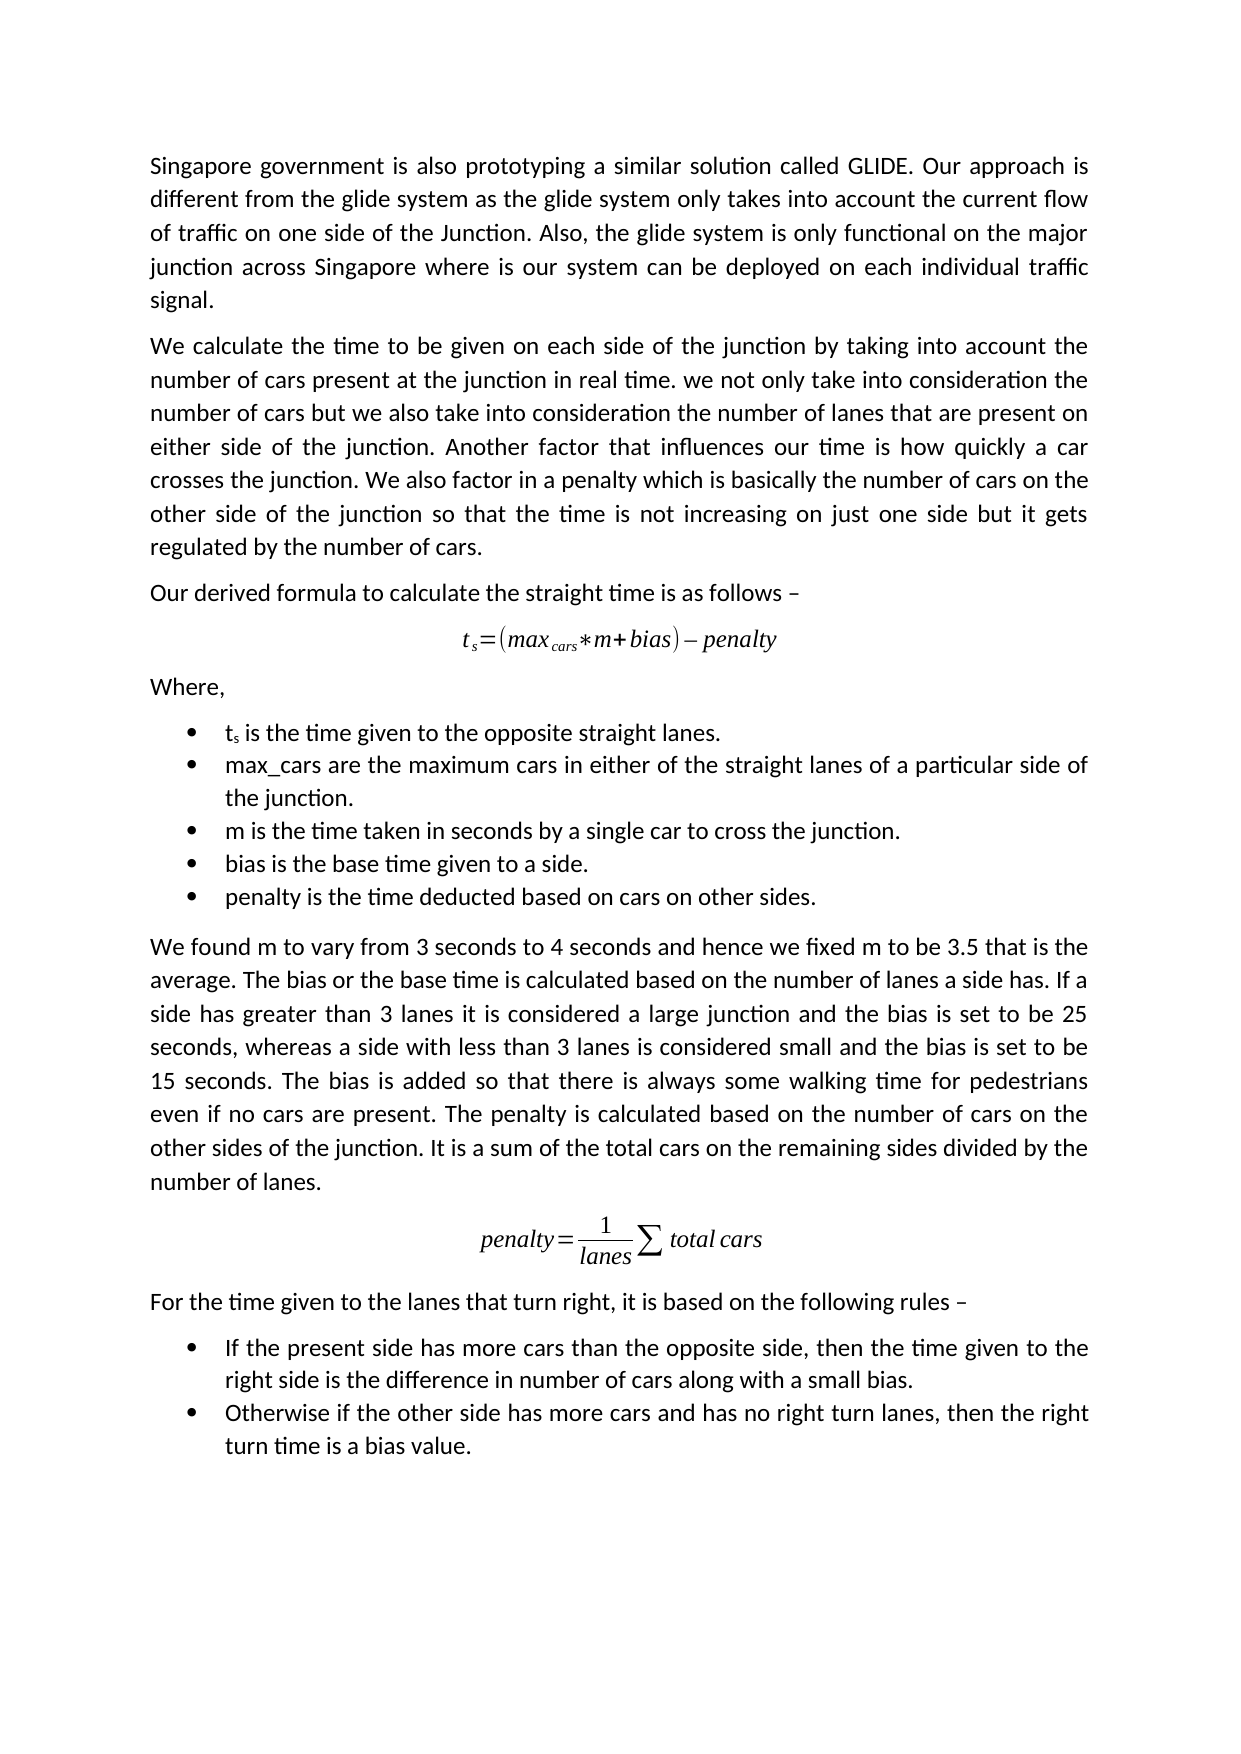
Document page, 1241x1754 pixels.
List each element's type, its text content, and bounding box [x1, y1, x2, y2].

list Otherwise if the other side has more cars and has no right turn lanes, then the right turn time is a bias value. [187, 1398, 1090, 1461]
text Our derived formula to calculate the straight time is as follows – [150, 577, 1090, 608]
text Singapore government is also prototyping a similar solution called GLIDE. Our approach is different from the glide system as the glide system only takes into account the current flow of traffic on one side of the Junction. Also, the glide system is only functional on the major junction across Singapore where is our system can be deployed on each individual traffic signal. [150, 150, 1090, 315]
text We found m to vary from 3 seconds to 4 seconds and hence we fixed m to be 3.5 that is the average. The bias or the base time is calculated based on the number of lanes a side has. If a side has greater than 3 lanes it is considered a large junction and the bias is set to be 25 seconds, whereas a side with less than 3 lanes is considered small and the bias is set to be 15 seconds. The bias is added so that there is always some walking time for pedestrians even if no cars are present. The penalty is calculated based on the number of cars on the other sides of the junction. It is a sum of the total cars on the remaining sides divided by the number of lanes. [150, 931, 1090, 1196]
text Where, [150, 671, 1090, 701]
text For the time given to the lanes that turn right, it is based on the following rules – [150, 1286, 1090, 1316]
list m is the time taken in seconds by a single car to cross the junction. [187, 815, 1090, 846]
list max_cars are the maximum cars in either of the straight lanes of a particular side of the junction. [187, 749, 1090, 813]
list If the present side has more cars than the opposite side, then the time given to the right side is the difference in number of cars along with a small bias. [187, 1332, 1090, 1395]
list bias is the base time given to a side. [187, 848, 1090, 879]
list ts is the time given to the opposite straight lanes. [187, 717, 1090, 747]
text We calculate the time to be given on each side of the junction by taking into account the number of cars present at the junction in real time. we not only take into consideration the number of cars but we also take into consideration the number of lanes that are present on either side of the junction. Another factor that influences our time is how quickly a car crosses the junction. We also factor in a penalty which is basically the number of cars on the other side of the junction so that the time is not increasing on just one side but it gets regulated by the number of cars. [150, 330, 1090, 562]
list penalty is the time deducted based on cars on other sides. [187, 881, 1090, 912]
